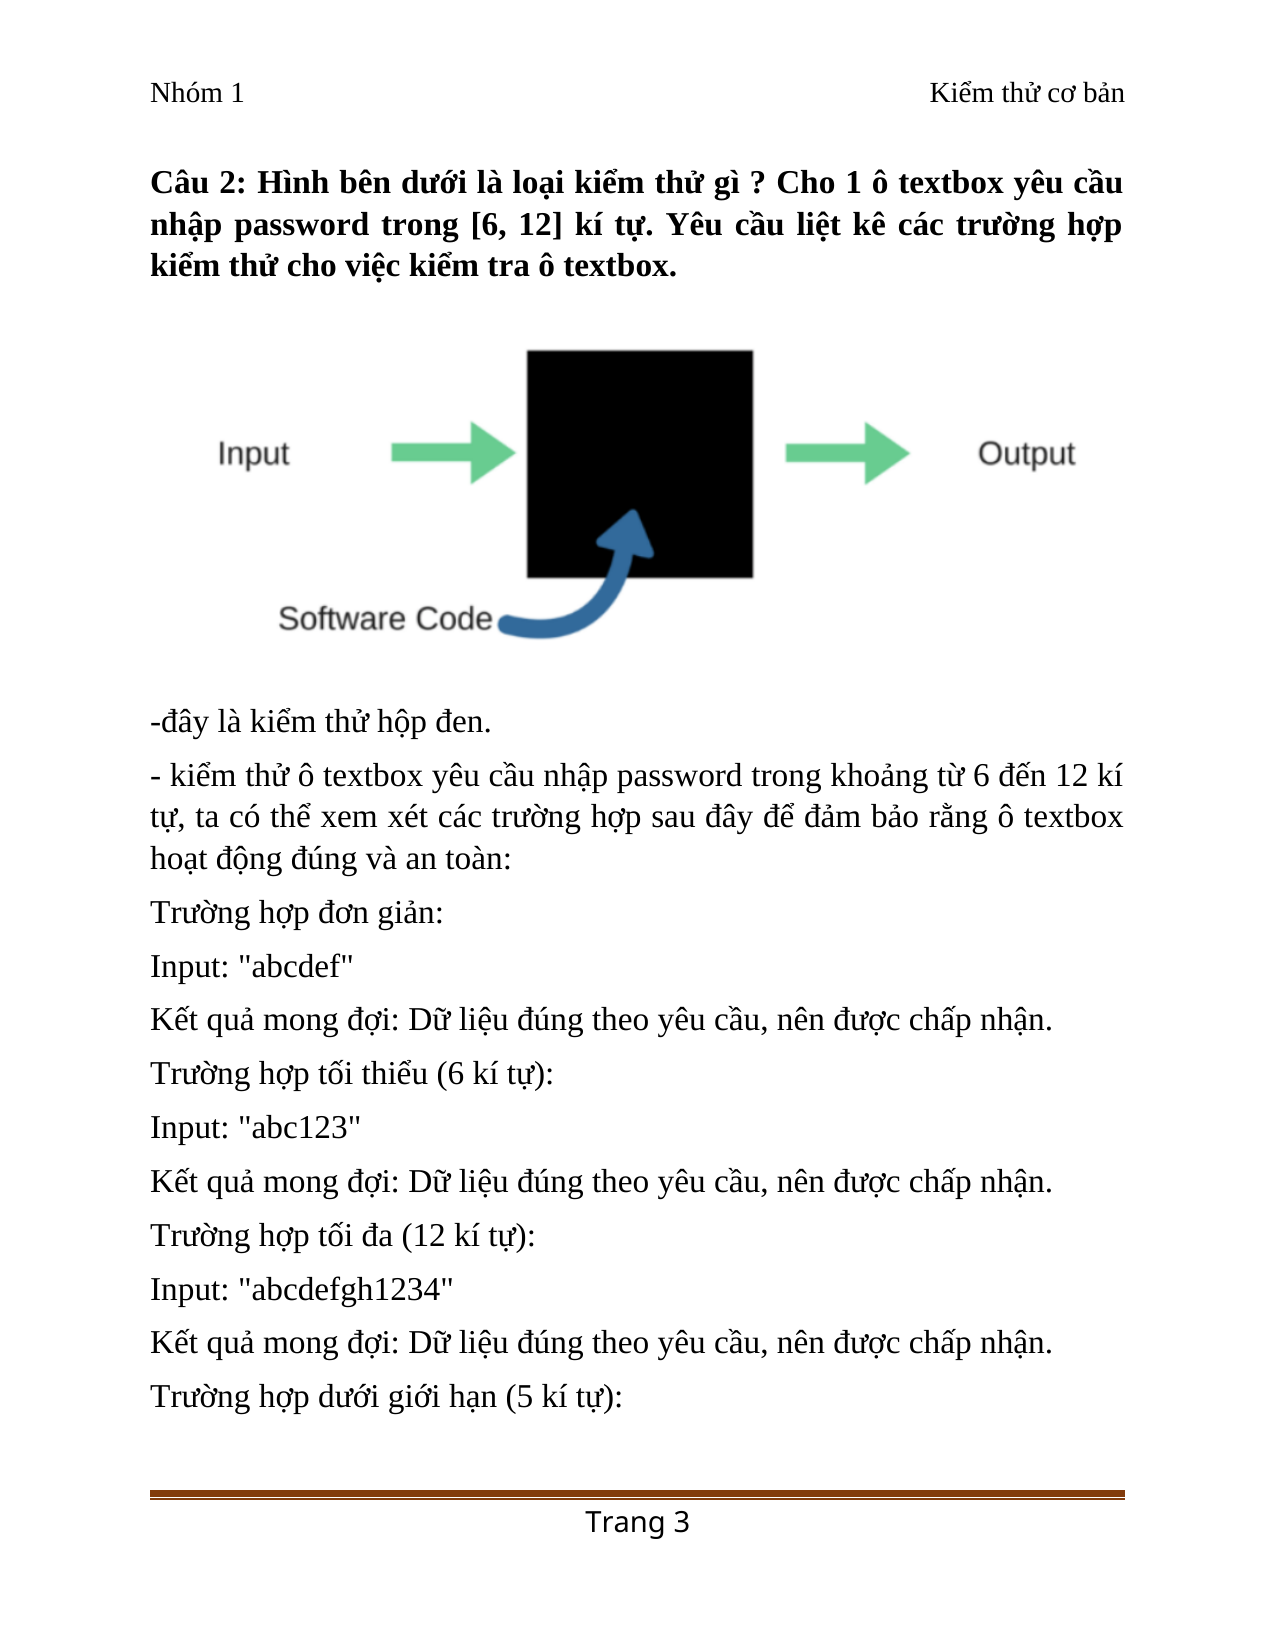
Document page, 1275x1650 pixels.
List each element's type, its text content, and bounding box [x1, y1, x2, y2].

text Kết quả mong đợi: Dữ liệu đúng theo yêu cầu, nên được chấp nhận. [150, 1323, 1125, 1361]
text - kiểm thử ô textbox yêu cầu nhập password trong khoảng từ 6 đến 12 kí tự, ta có thể xem xét các trường hợp sau đây để đảm bảo rằng ô textbox hoạt động đúng và an toàn: [150, 755, 1125, 876]
text Kết quả mong đợi: Dữ liệu đúng theo yêu cầu, nên được chấp nhận. [150, 1000, 1125, 1038]
text Trường hợp đơn giản: [150, 892, 1125, 930]
text Input: "abc123" [150, 1107, 1125, 1146]
text Input: "abcdef" [150, 946, 1125, 984]
text Trường hợp tối thiểu (6 kí tự): [150, 1053, 1125, 1092]
text Input: "abcdefgh1234" [150, 1269, 1125, 1307]
text Trường hợp tối đa (12 kí tự): [150, 1215, 1125, 1253]
text -đây là kiểm thử hộp đen. [150, 702, 1125, 740]
text Trường hợp dưới giới hạn (5 kí tự): [150, 1377, 1125, 1415]
picture [150, 299, 1125, 687]
text Kết quả mong đợi: Dữ liệu đúng theo yêu cầu, nên được chấp nhận. [150, 1161, 1125, 1199]
text Câu 2: Hình bên dưới là loại kiểm thử gì ? Cho 1 ô textbox yêu cầu nhập password trong [6, 12] kí tự. Yêu cầu liệt kê các trường hợp kiểm thử cho việc kiểm tra ô textbox. [150, 162, 1125, 283]
